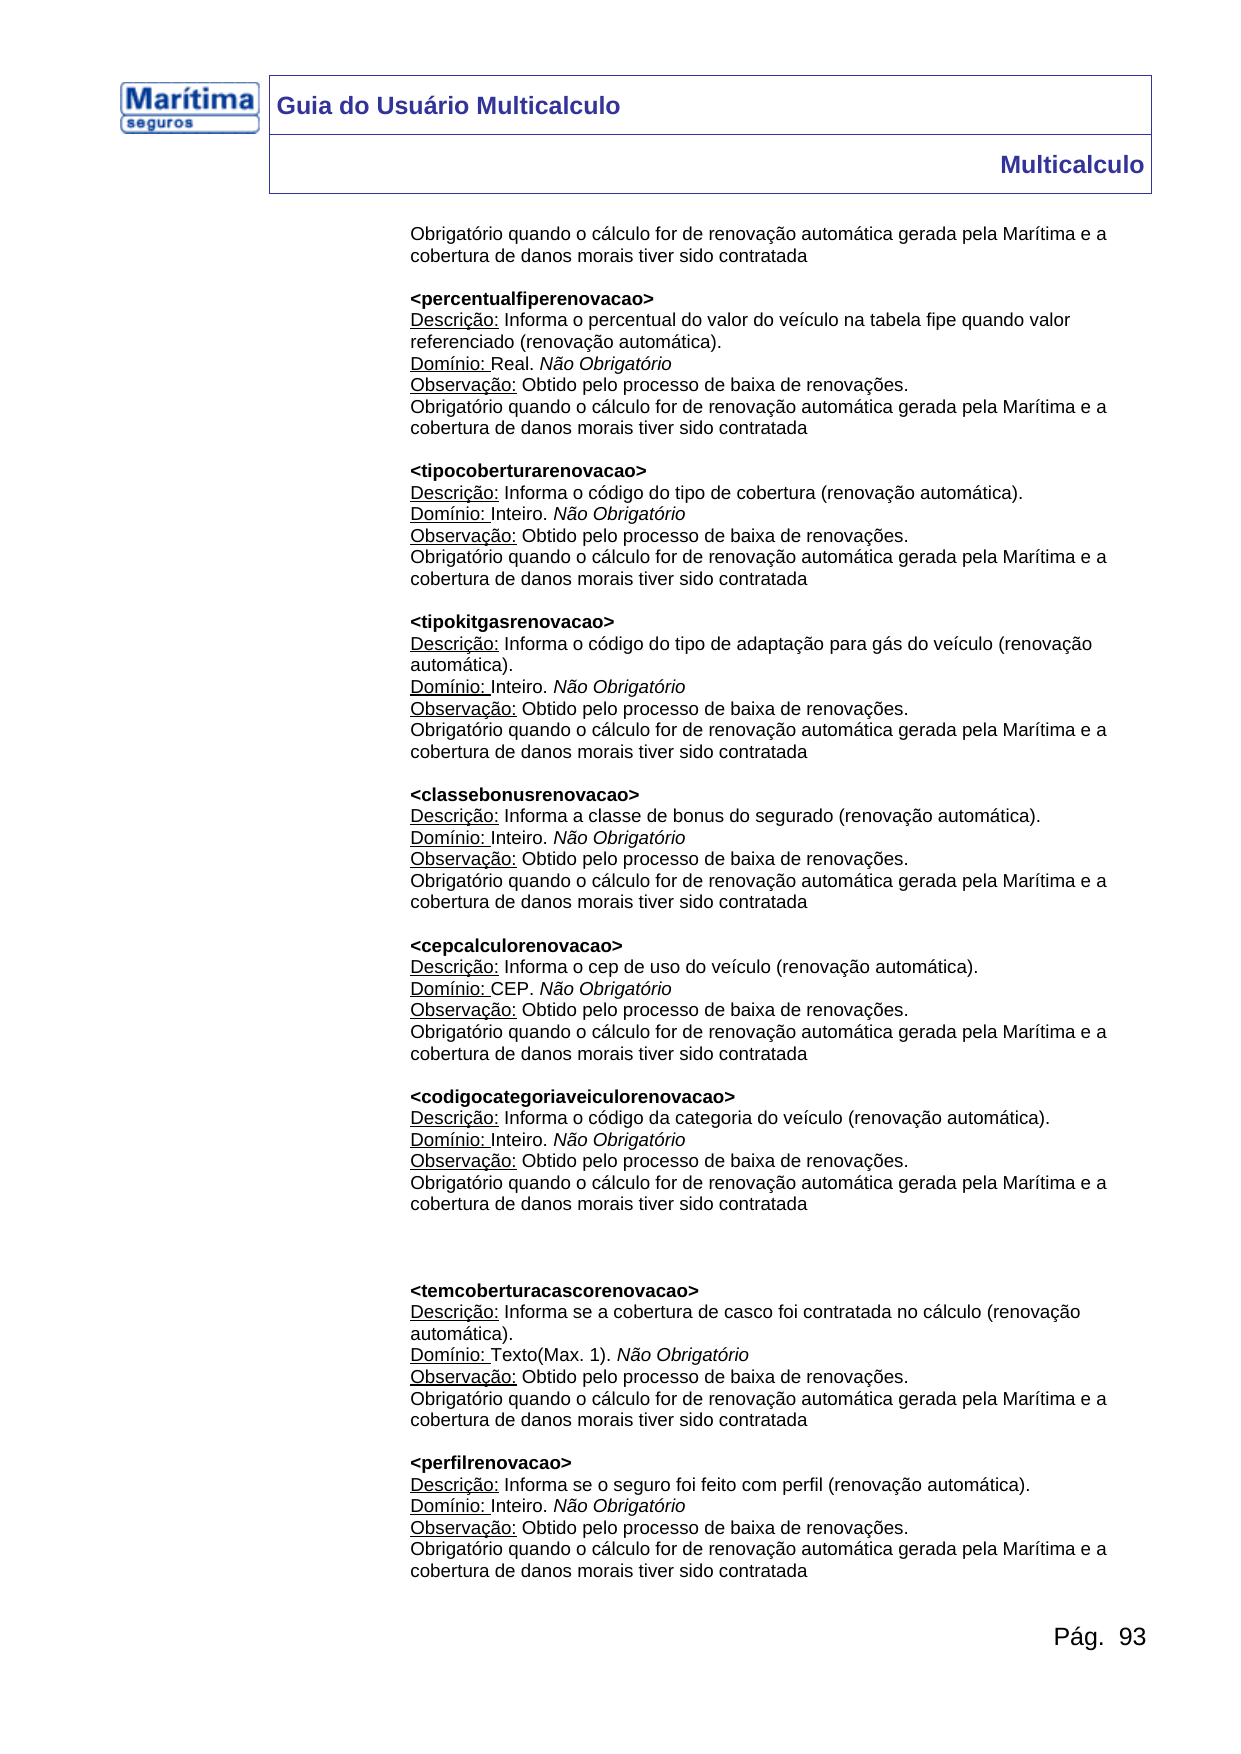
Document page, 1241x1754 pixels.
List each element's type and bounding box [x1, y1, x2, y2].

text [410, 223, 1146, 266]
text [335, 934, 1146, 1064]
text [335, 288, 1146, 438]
picture [120, 82, 260, 134]
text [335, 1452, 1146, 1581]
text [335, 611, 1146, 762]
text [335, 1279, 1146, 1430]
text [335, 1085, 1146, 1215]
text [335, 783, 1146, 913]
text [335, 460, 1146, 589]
